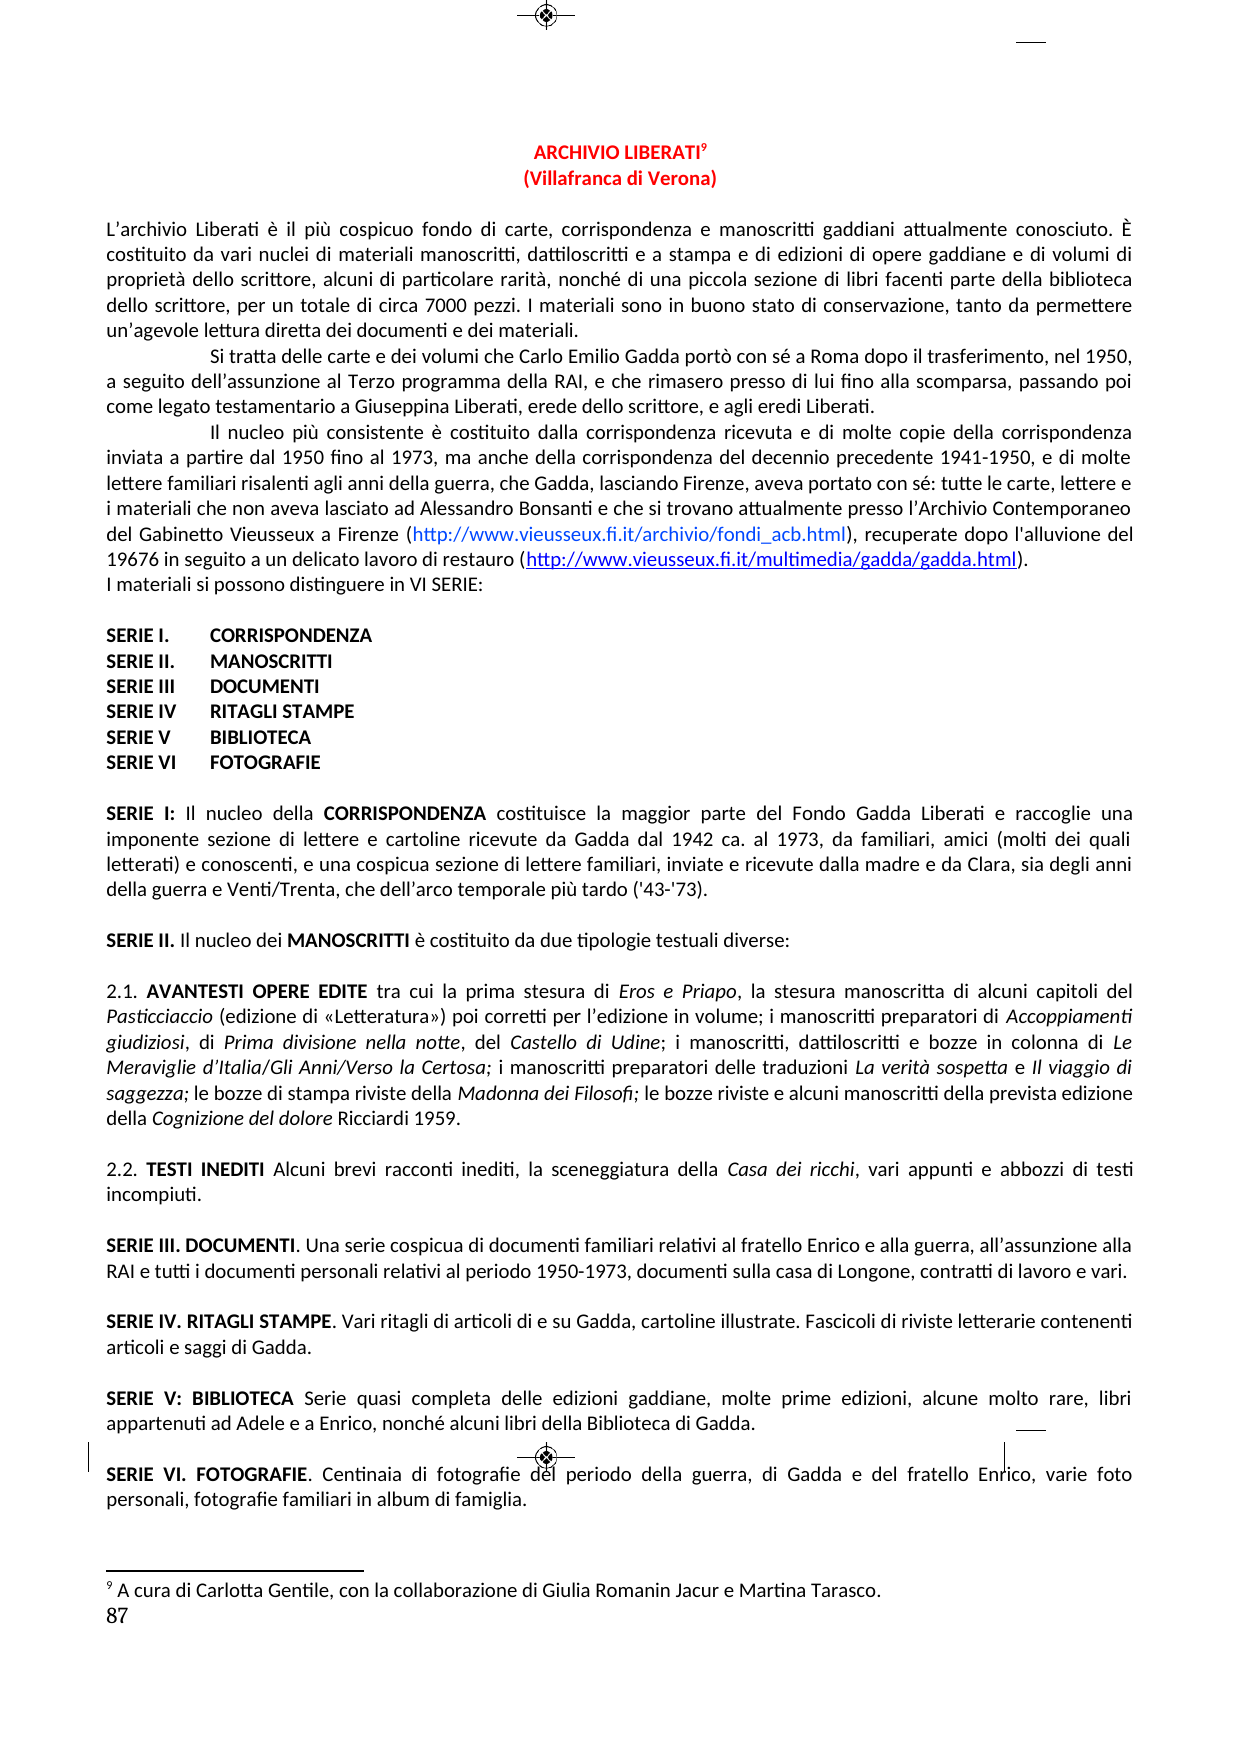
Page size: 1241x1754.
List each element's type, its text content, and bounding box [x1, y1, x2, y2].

text SERIE II. MANOSCRITTI [106, 648, 1134, 673]
text SERIE V: BIBLIOTECA Serie quasi completa delle edizioni gaddiane, molte prime edizioni, alcune molto rare, libri appartenuti ad Adele e a Enrico, nonché alcuni libri della Biblioteca di Gadda. [106, 1385, 1134, 1436]
text (Villafranca di Verona) [106, 165, 1134, 190]
text Si tratta delle carte e dei volumi che Carlo Emilio Gadda portò con sé a Roma dopo il trasferimento, nel 1950, a seguito dell’assunzione al Terzo programma della RAI, e che rimasero presso di lui fino alla scomparsa, passando poi come legato testamentario a Giuseppina Liberati, erede dello scrittore, e agli eredi Liberati. [106, 343, 1134, 419]
picture [535, 0, 557, 30]
text SERIE V BIBLIOTECA [106, 724, 1134, 749]
text SERIE IV RITAGLI STAMPE [106, 699, 1134, 724]
text 2.2. TESTI INEDITI Alcuni brevi racconti inediti, la sceneggiatura della Casa dei ricchi, vari appunti e abbozzi di testi incompiuti. [106, 1156, 1134, 1207]
text SERIE III DOCUMENTI [106, 673, 1134, 699]
picture [535, 1442, 557, 1461]
text SERIE I: Il nucleo della CORRISPONDENZA costituisce la maggior parte del Fondo Gadda Liberati e raccoglie una imponente sezione di lettere e cartoline ricevute da Gadda dal 1942 ca. al 1973, da familiari, amici (molti dei quali letterati) e conoscenti, e una cospicua sezione di lettere familiari, inviate e ricevute dalla madre e da Clara, sia degli anni della guerra e Venti/Trenta, che dell’arco temporale più tardo ('43-'73). [106, 800, 1134, 902]
text L’archivio Liberati è il più cospicuo fondo di carte, corrispondenza e manoscritti gaddiani attualmente conosciuto. È costituito da vari nuclei di materiali manoscritti, dattiloscritti e a stampa e di edizioni di opere gaddiane e di volumi di proprietà dello scrittore, alcuni di particolare rarità, nonché di una piccola sezione di libri facenti parte della biblioteca dello scrittore, per un totale di circa 7000 pezzi. I materiali sono in buono stato di conservazione, tanto da permettere un’agevole lettura diretta dei documenti e dei materiali. [106, 216, 1134, 343]
text SERIE VI FOTOGRAFIE [106, 749, 1134, 775]
text 2.1. AVANTESTI OPERE EDITE tra cui la prima stesura di Eros e Priapo, la stesura manoscritta di alcuni capitoli del Pasticciaccio (edizione di «Letteratura») poi corretti per l’edizione in volume; i manoscritti preparatori di Accoppiamenti giudiziosi, di Prima divisione nella notte, del Castello di Udine; i manoscritti, dattiloscritti e bozze in colonna di Le Meraviglie d’Italia/Gli Anni/Verso la Certosa; i manoscritti preparatori delle traduzioni La verità sospetta e Il viaggio di saggezza; le bozze di stampa riviste della Madonna dei Filosofi; le bozze riviste e alcuni manoscritti della prevista edizione della Cognizione del dolore Ricciardi 1959. [106, 978, 1134, 1131]
text SERIE II. Il nucleo dei MANOSCRITTI è costituito da due tipologie testuali diverse: [106, 927, 1134, 953]
text Il nucleo più consistente è costituito dalla corrispondenza ricevuta e di molte copie della corrispondenza inviata a partire dal 1950 fino al 1973, ma anche della corrispondenza del decennio precedente 1941-1950, e di molte lettere familiari risalenti agli anni della guerra, che Gadda, lasciando Firenze, aveva portato con sé: tutte le carte, lettere e i materiali che non aveva lasciato ad Alessandro Bonsanti e che si trovano attualmente presso l’Archivio Contemporaneo del Gabinetto Vieusseux a Firenze (http://www.vieusseux.fi.it/archivio/fondi_acb.html), recuperate dopo l'alluvione del 19676 in seguito a un delicato lavoro di restauro (http://www.vieusseux.fi.it/multimedia/gadda/gadda.html). [106, 419, 1134, 572]
text I materiali si possono distinguere in VI SERIE: [106, 572, 1134, 597]
subtitle ARCHIVIO LIBERATI [106, 139, 1134, 165]
text SERIE III. DOCUMENTI. Una serie cospicua di documenti familiari relativi al fratello Enrico e alla guerra, all’assunzione alla RAI e tutti i documenti personali relativi al periodo 1950-1973, documenti sulla casa di Longone, contratti di lavoro e vari. [106, 1232, 1134, 1283]
text SERIE VI. FOTOGRAFIE. Centinaia di fotografie del periodo della guerra, di Gadda e del fratello Enrico, varie foto personali, fotografie familiari in album di famiglia. [106, 1461, 1134, 1512]
text SERIE IV. RITAGLI STAMPE. Vari ritagli di articoli di e su Gadda, cartoline illustrate. Fascicoli di riviste letterarie contenenti articoli e saggi di Gadda. [106, 1309, 1134, 1359]
text SERIE I. CORRISPONDENZA [106, 622, 1134, 648]
